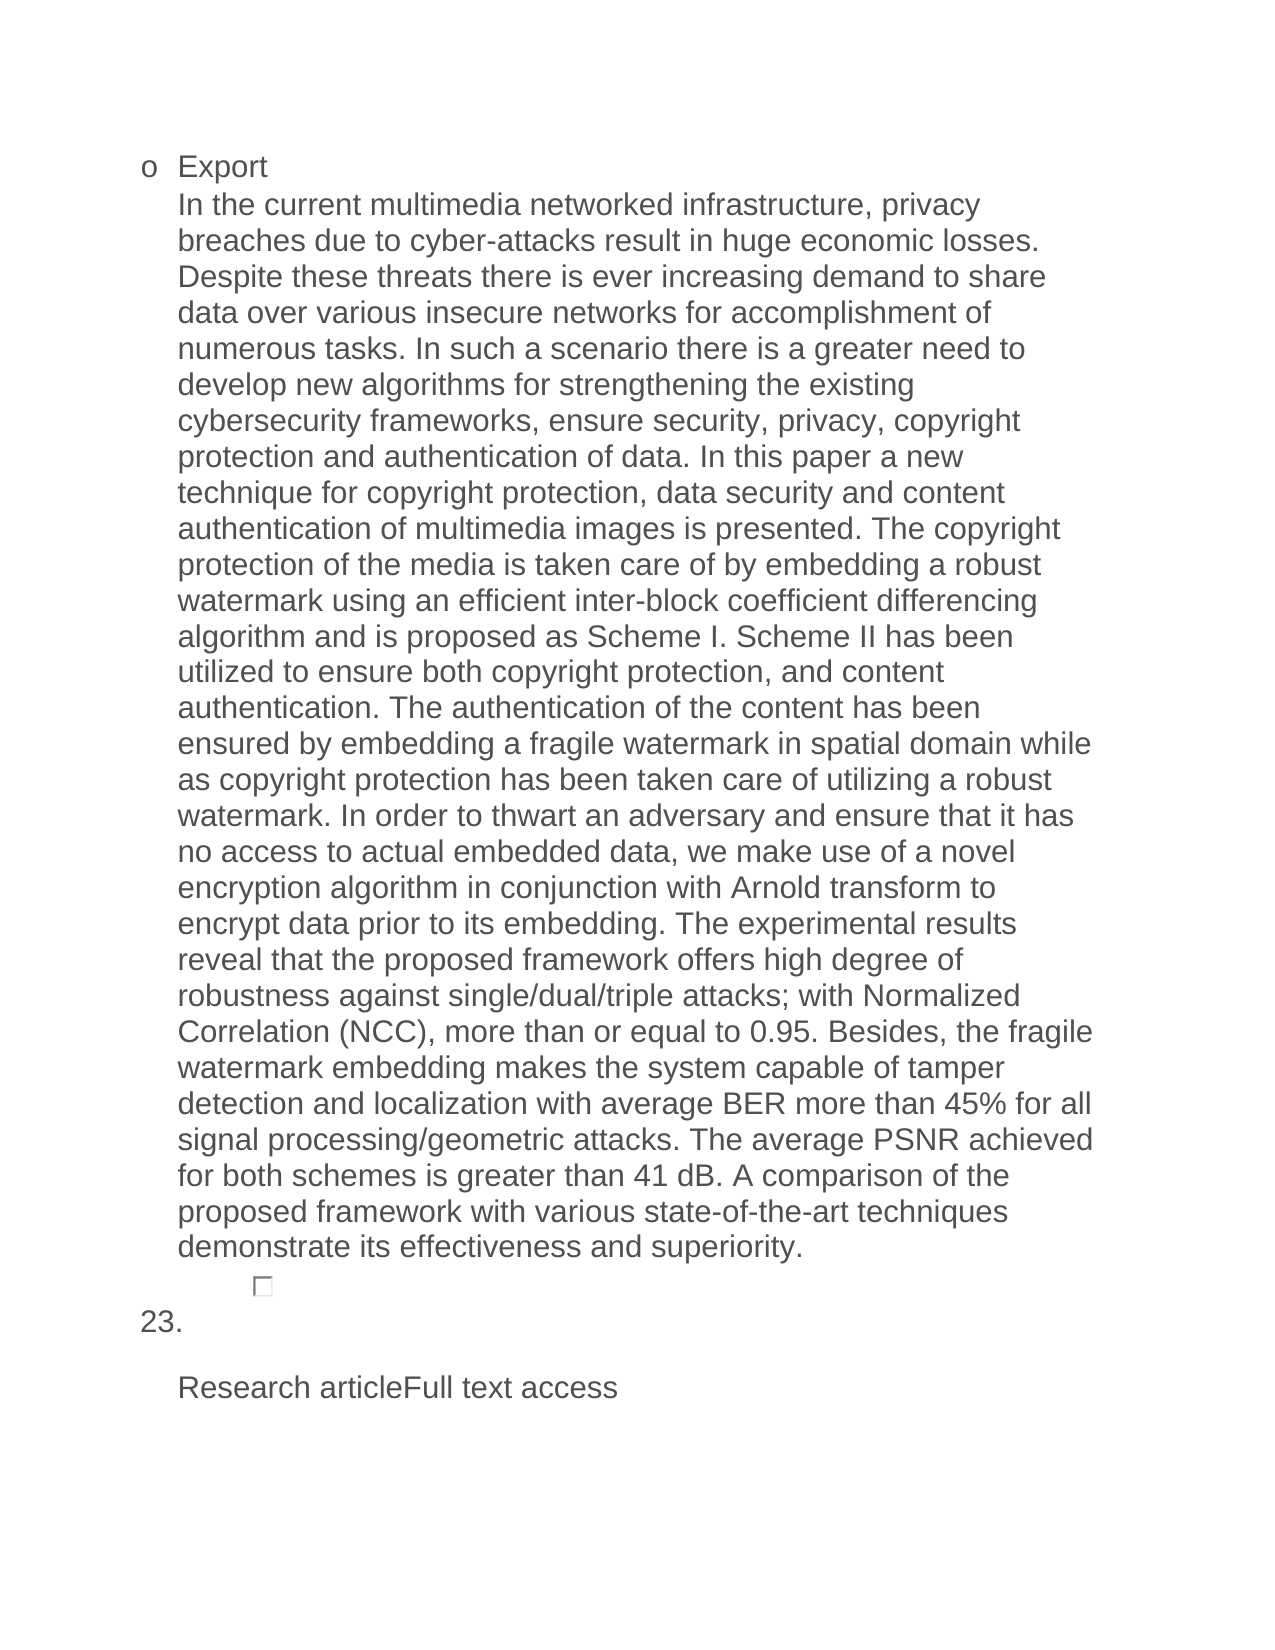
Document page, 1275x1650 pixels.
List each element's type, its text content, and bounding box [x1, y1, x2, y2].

list Export [177, 148, 1098, 186]
text In the current multimedia networked infrastructure, privacy breaches due to cyber-attacks result in huge economic losses. Despite these threats there is ever increasing demand to share data over various insecure networks for accomplishment of numerous tasks. In such a scenario there is a greater need to develop new algorithms for strengthening the existing cybersecurity frameworks, ensure security, privacy, copyright protection and authentication of data. In this paper a new technique for copyright protection, data security and content authentication of multimedia images is presented. The copyright protection of the media is taken care of by embedding a robust watermark using an efficient inter-block coefficient differencing algorithm and is proposed as Scheme I. Scheme II has been utilized to ensure both copyright protection, and content authentication. The authentication of the content has been ensured by embedding a fragile watermark in spatial domain while as copyright protection has been taken care of utilizing a robust watermark. In order to thwart an adversary and ensure that it has no access to actual embedded data, we make use of a novel encryption algorithm in conjunction with Arnold transform to encrypt data prior to its embedding. The experimental results reveal that the proposed framework offers high degree of robustness against single/dual/triple attacks; with Normalized Correlation (NCC), more than or equal to 0.95. Besides, the fragile watermark embedding makes the system capable of tamper detection and localization with average BER more than 45% for all signal processing/geometric attacks. The average PSNR achieved for both schemes is greater than 41 dB. A comparison of the proposed framework with various state-of-the-art techniques demonstrate its effectiveness and superiority. [177, 186, 1098, 1264]
text Research articleFull text access [177, 1369, 1098, 1404]
